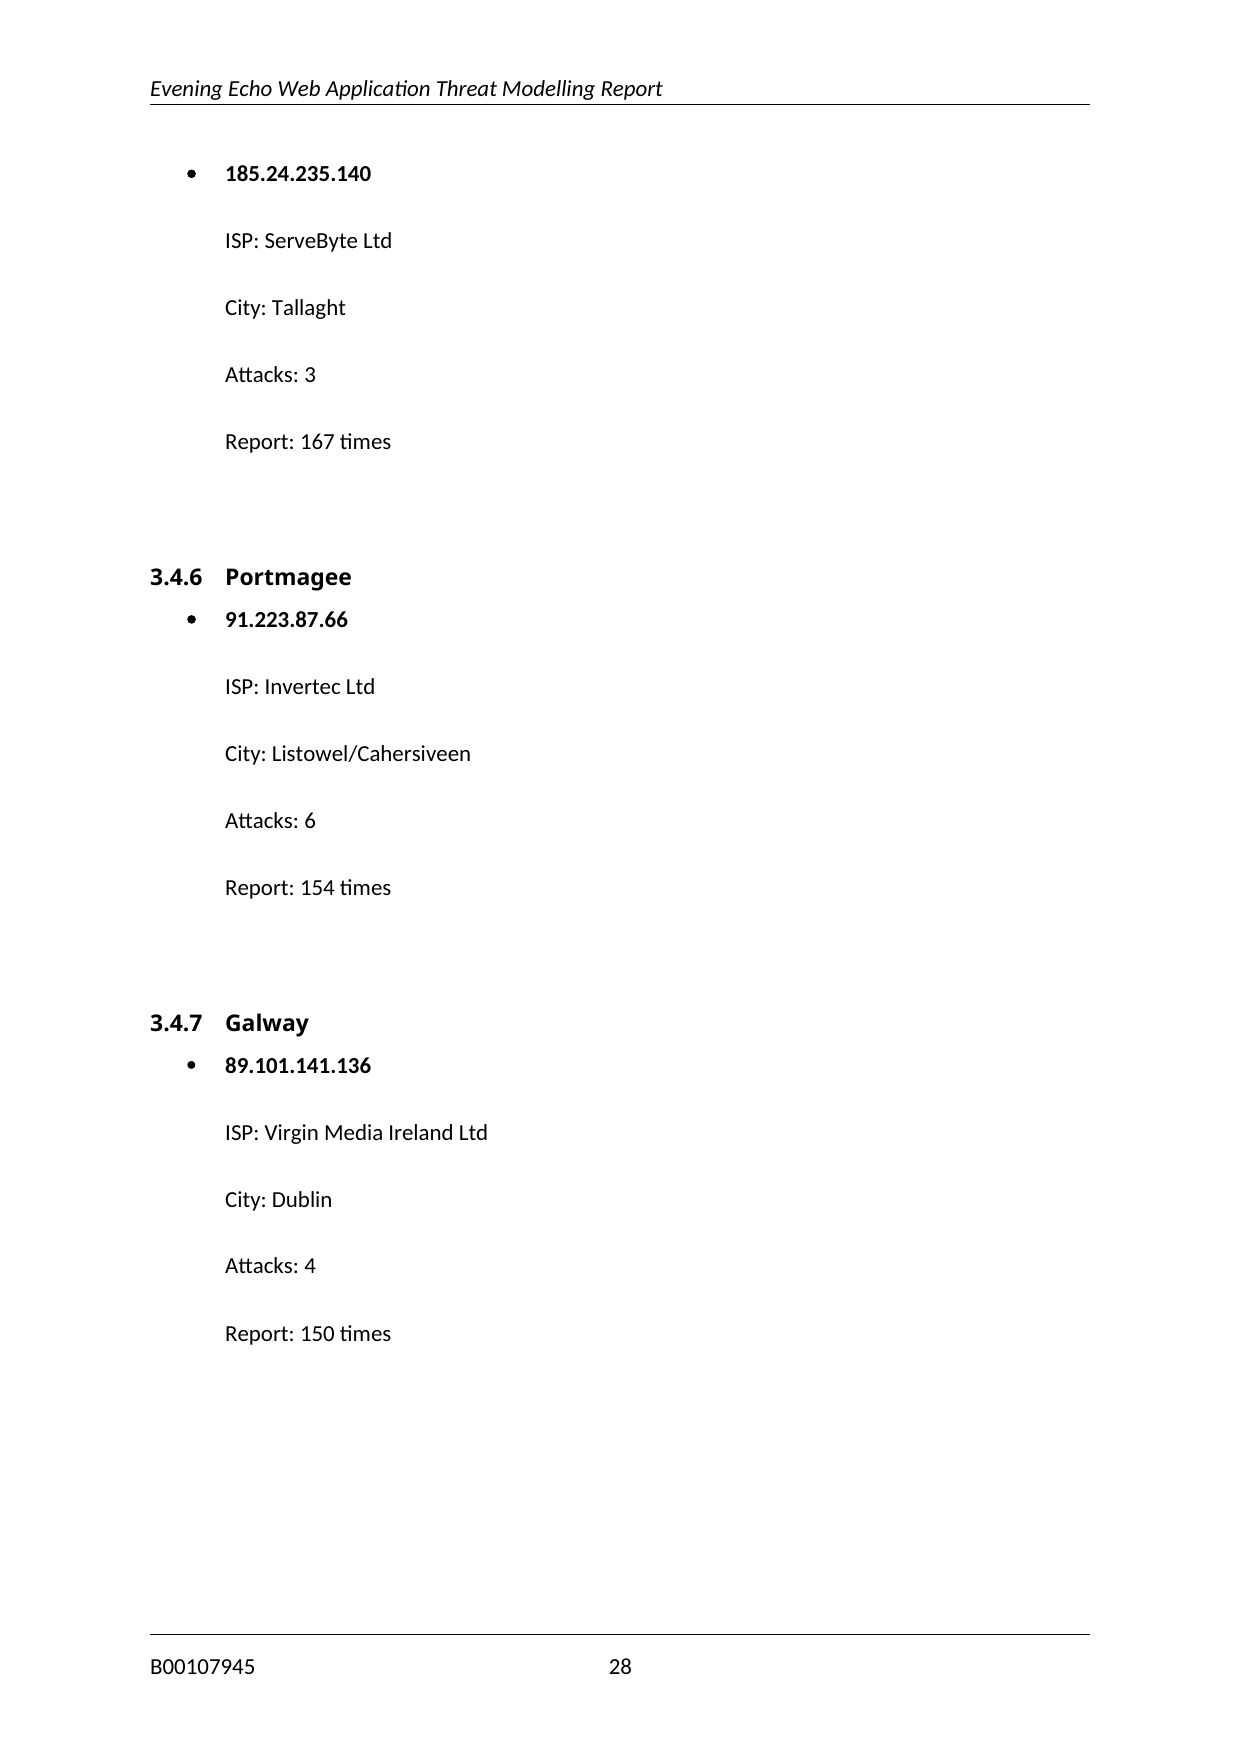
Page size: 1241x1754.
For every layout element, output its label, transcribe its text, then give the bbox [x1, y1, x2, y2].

text Report: 150 times [150, 1319, 1090, 1347]
text Attacks: 3 [150, 360, 1090, 388]
text Report: 154 times [150, 873, 1090, 901]
text ISP: Virgin Media Ireland Ltd [150, 1118, 1090, 1146]
text ISP: ServeByte Ltd [150, 226, 1090, 254]
text City: Listowel/Cahersiveen [150, 739, 1090, 767]
text Attacks: 6 [150, 806, 1090, 834]
text Attacks: 4 [150, 1252, 1090, 1280]
subtitle Portmagee [150, 561, 1090, 593]
text ISP: Invertec Ltd [150, 672, 1090, 700]
text City: Dublin [150, 1185, 1090, 1213]
list 89.101.141.136 [187, 1051, 1090, 1079]
text Report: 167 times [150, 427, 1090, 455]
subtitle Galway [150, 1007, 1090, 1038]
list 91.223.87.66 [187, 605, 1090, 633]
text City: Tallaght [150, 293, 1090, 321]
list 185.24.235.140 [187, 159, 1090, 187]
